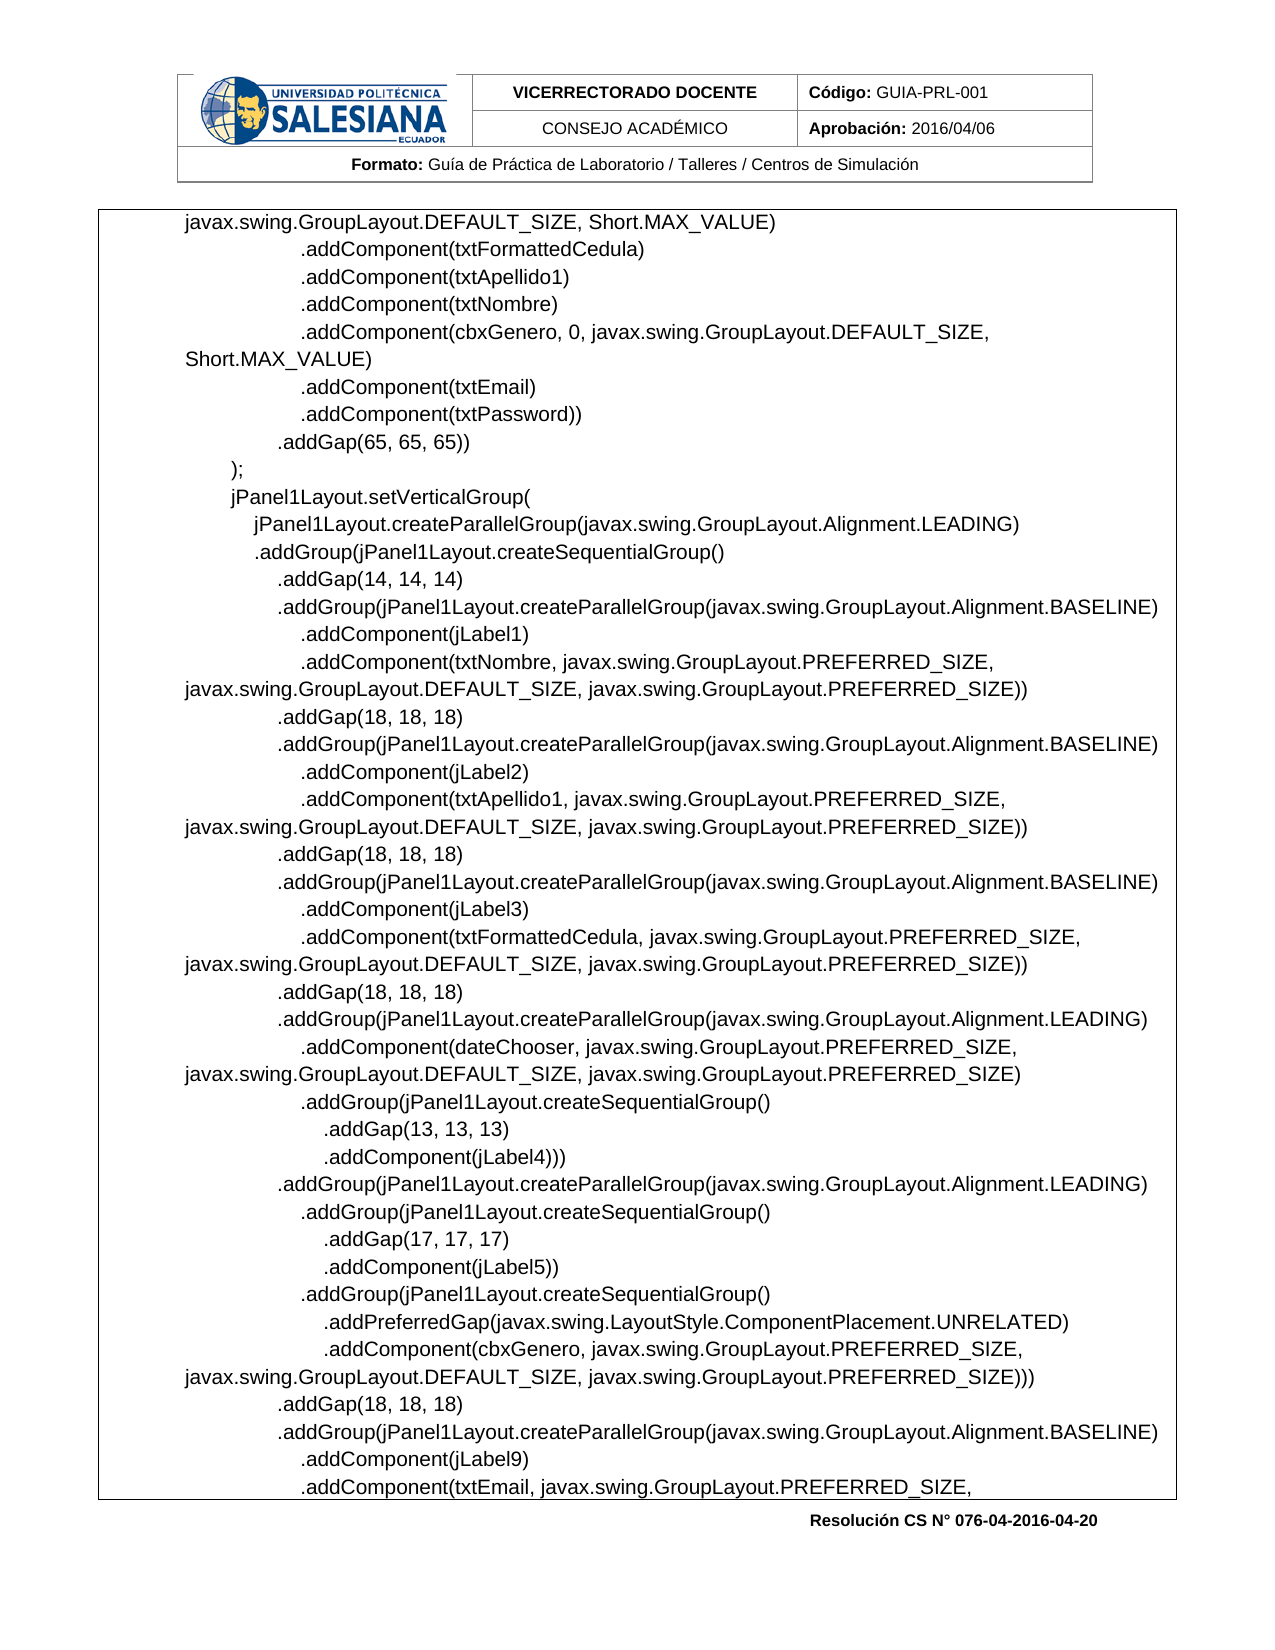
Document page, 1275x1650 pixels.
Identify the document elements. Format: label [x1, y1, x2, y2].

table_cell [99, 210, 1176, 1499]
picture [193, 74, 457, 146]
